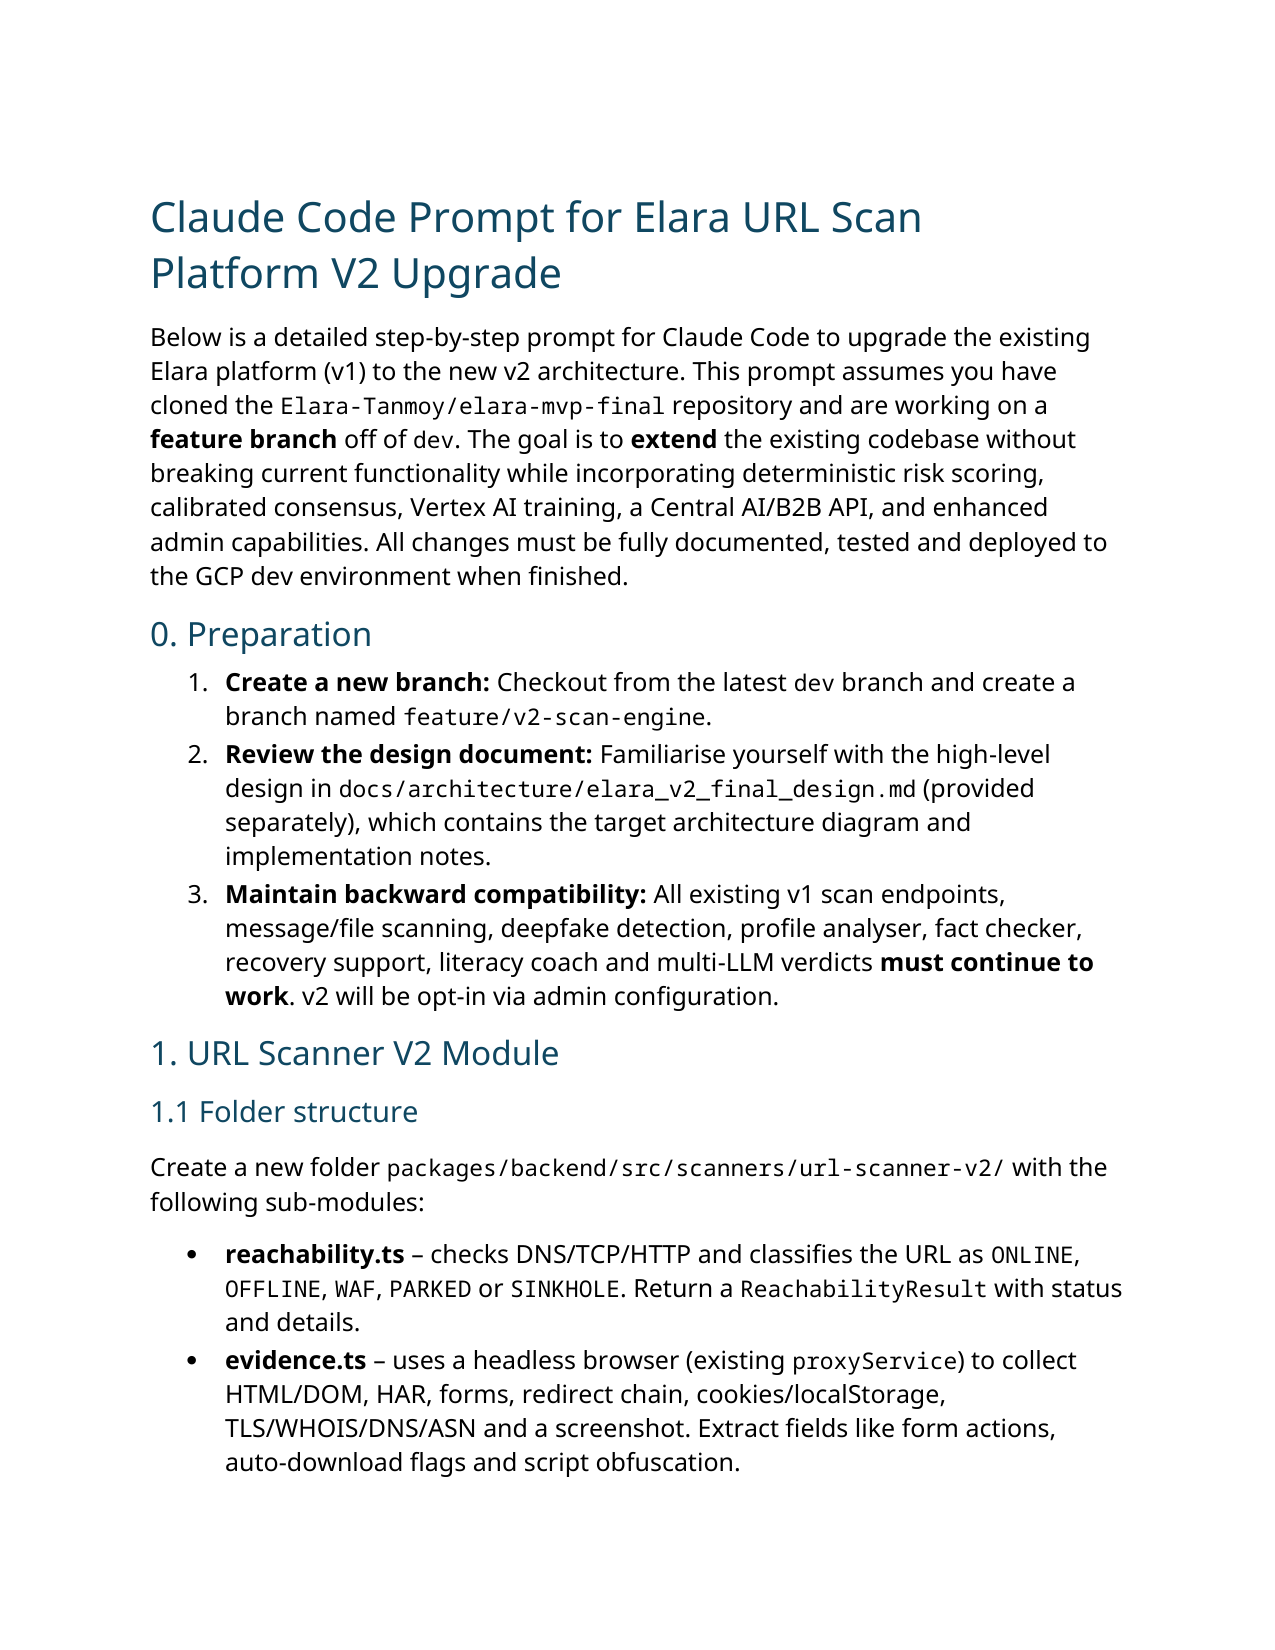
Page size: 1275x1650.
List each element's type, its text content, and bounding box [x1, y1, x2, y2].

list Maintain backward compatibility: All existing v1 scan endpoints, message/file scanning, deepfake detection, profile analyser, fact checker, recovery support, literacy coach and multi‑LLM verdicts must continue to work. v2 will be opt‑in via admin configuration. [187, 877, 1125, 1013]
subtitle 1. URL Scanner V2 Module [150, 1029, 1125, 1075]
text Below is a detailed step‑by‑step prompt for Claude Code to upgrade the existing Elara platform (v1) to the new v2 architecture. This prompt assumes you have cloned the Elara‑Tanmoy/elara‑mvp‑final repository and are working on a feature branch off of dev. The goal is to extend the existing codebase without breaking current functionality while incorporating deterministic risk scoring, calibrated consensus, Vertex AI training, a Central AI/B2B API, and enhanced admin capabilities. All changes must be fully documented, tested and deployed to the GCP dev environment when finished. [150, 320, 1125, 592]
subtitle Claude Code Prompt for Elara URL Scan Platform V2 Upgrade [150, 187, 1125, 301]
subtitle 0. Preparation [150, 611, 1125, 656]
list evidence.ts – uses a headless browser (existing proxyService) to collect HTML/DOM, HAR, forms, redirect chain, cookies/localStorage, TLS/WHOIS/DNS/ASN and a screenshot. Extract fields like form actions, auto‑download flags and script obfuscation. [187, 1343, 1125, 1479]
text Create a new folder packages/backend/src/scanners/url-scanner-v2/ with the following sub‑modules: [150, 1150, 1125, 1218]
list Review the design document: Familiarise yourself with the high‑level design in docs/architecture/elara_v2_final_design.md (provided separately), which contains the target architecture diagram and implementation notes. [187, 737, 1125, 873]
list reachability.ts – checks DNS/TCP/HTTP and classifies the URL as ONLINE, OFFLINE, WAF, PARKED or SINKHOLE. Return a ReachabilityResult with status and details. [187, 1237, 1125, 1339]
list Create a new branch: Checkout from the latest dev branch and create a branch named feature/v2-scan-engine. [187, 665, 1125, 733]
subtitle 1.1 Folder structure [150, 1092, 1125, 1131]
